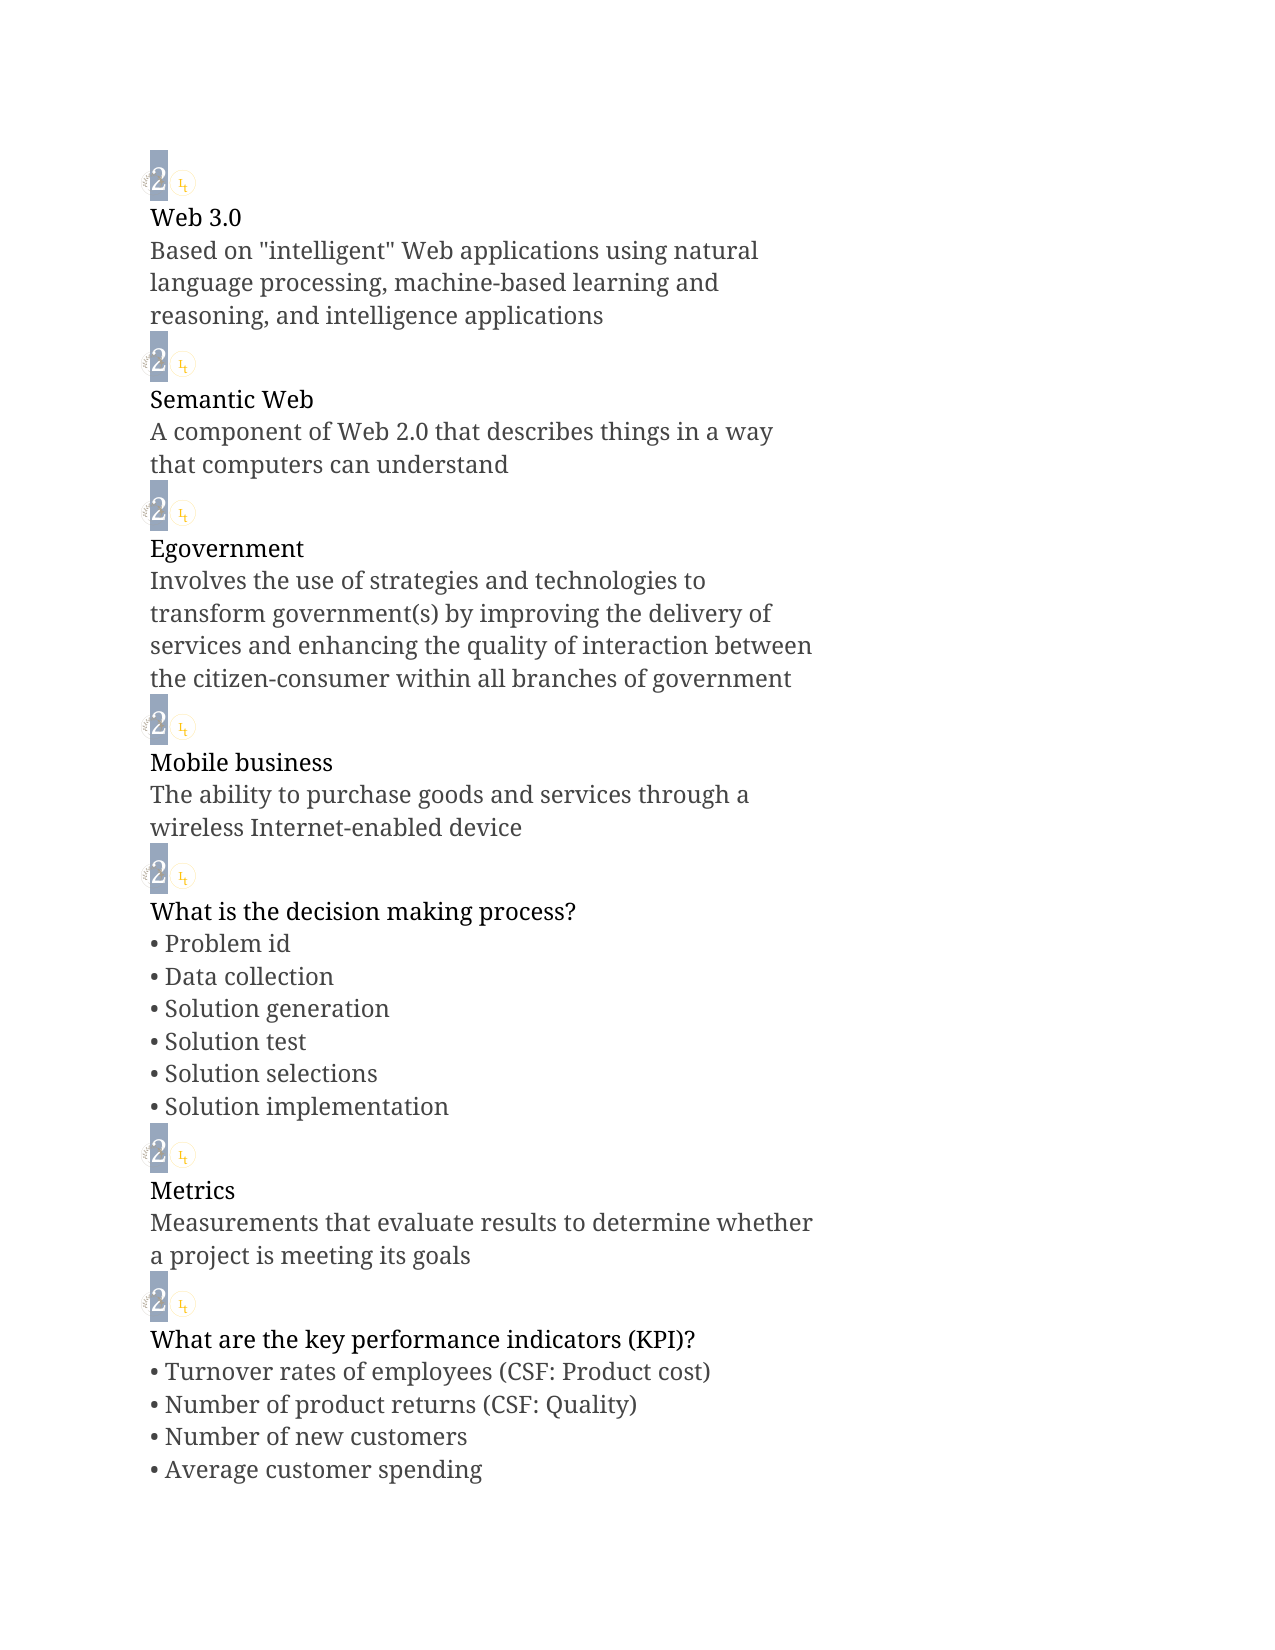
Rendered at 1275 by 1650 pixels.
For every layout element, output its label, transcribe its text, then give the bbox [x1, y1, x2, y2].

text Web 3.0 [150, 201, 818, 234]
text • Problem id • Data collection • Solution generation • Solution test • Solution selections • Solution implementation [150, 927, 818, 1122]
text Metrics [150, 1173, 818, 1206]
text Measurements that evaluate results to determine whether a project is meeting its goals [150, 1206, 818, 1271]
text  [168, 150, 1125, 201]
text Mobile business [150, 745, 818, 778]
text What is the decision making process? [150, 894, 818, 927]
text The ability to purchase goods and services through a wireless Internet-enabled device [150, 778, 818, 843]
text A component of Web 2.0 that describes things in a way that computers can understand [150, 415, 818, 480]
text Egovernment [150, 531, 818, 564]
text • Turnover rates of employees (CSF: Product cost) • Number of product returns (CSF: Quality) • Number of new customers • Average customer spending [150, 1355, 818, 1485]
text Based on "intelligent" Web applications using natural language processing, machine-based learning and reasoning, and intelligence applications [150, 234, 818, 331]
text  [168, 843, 1125, 894]
text Involves the use of strategies and technologies to transform government(s) by improving the delivery of services and enhancing the quality of interaction between the citizen-consumer within all branches of government [150, 564, 818, 694]
text  [168, 694, 1125, 745]
text What are the key performance indicators (KPI)? [150, 1322, 818, 1355]
text  [150, 1122, 1125, 1173]
text  [168, 331, 1125, 382]
text Semantic Web [150, 382, 818, 415]
text  [168, 480, 1125, 531]
text  [168, 1271, 1125, 1322]
